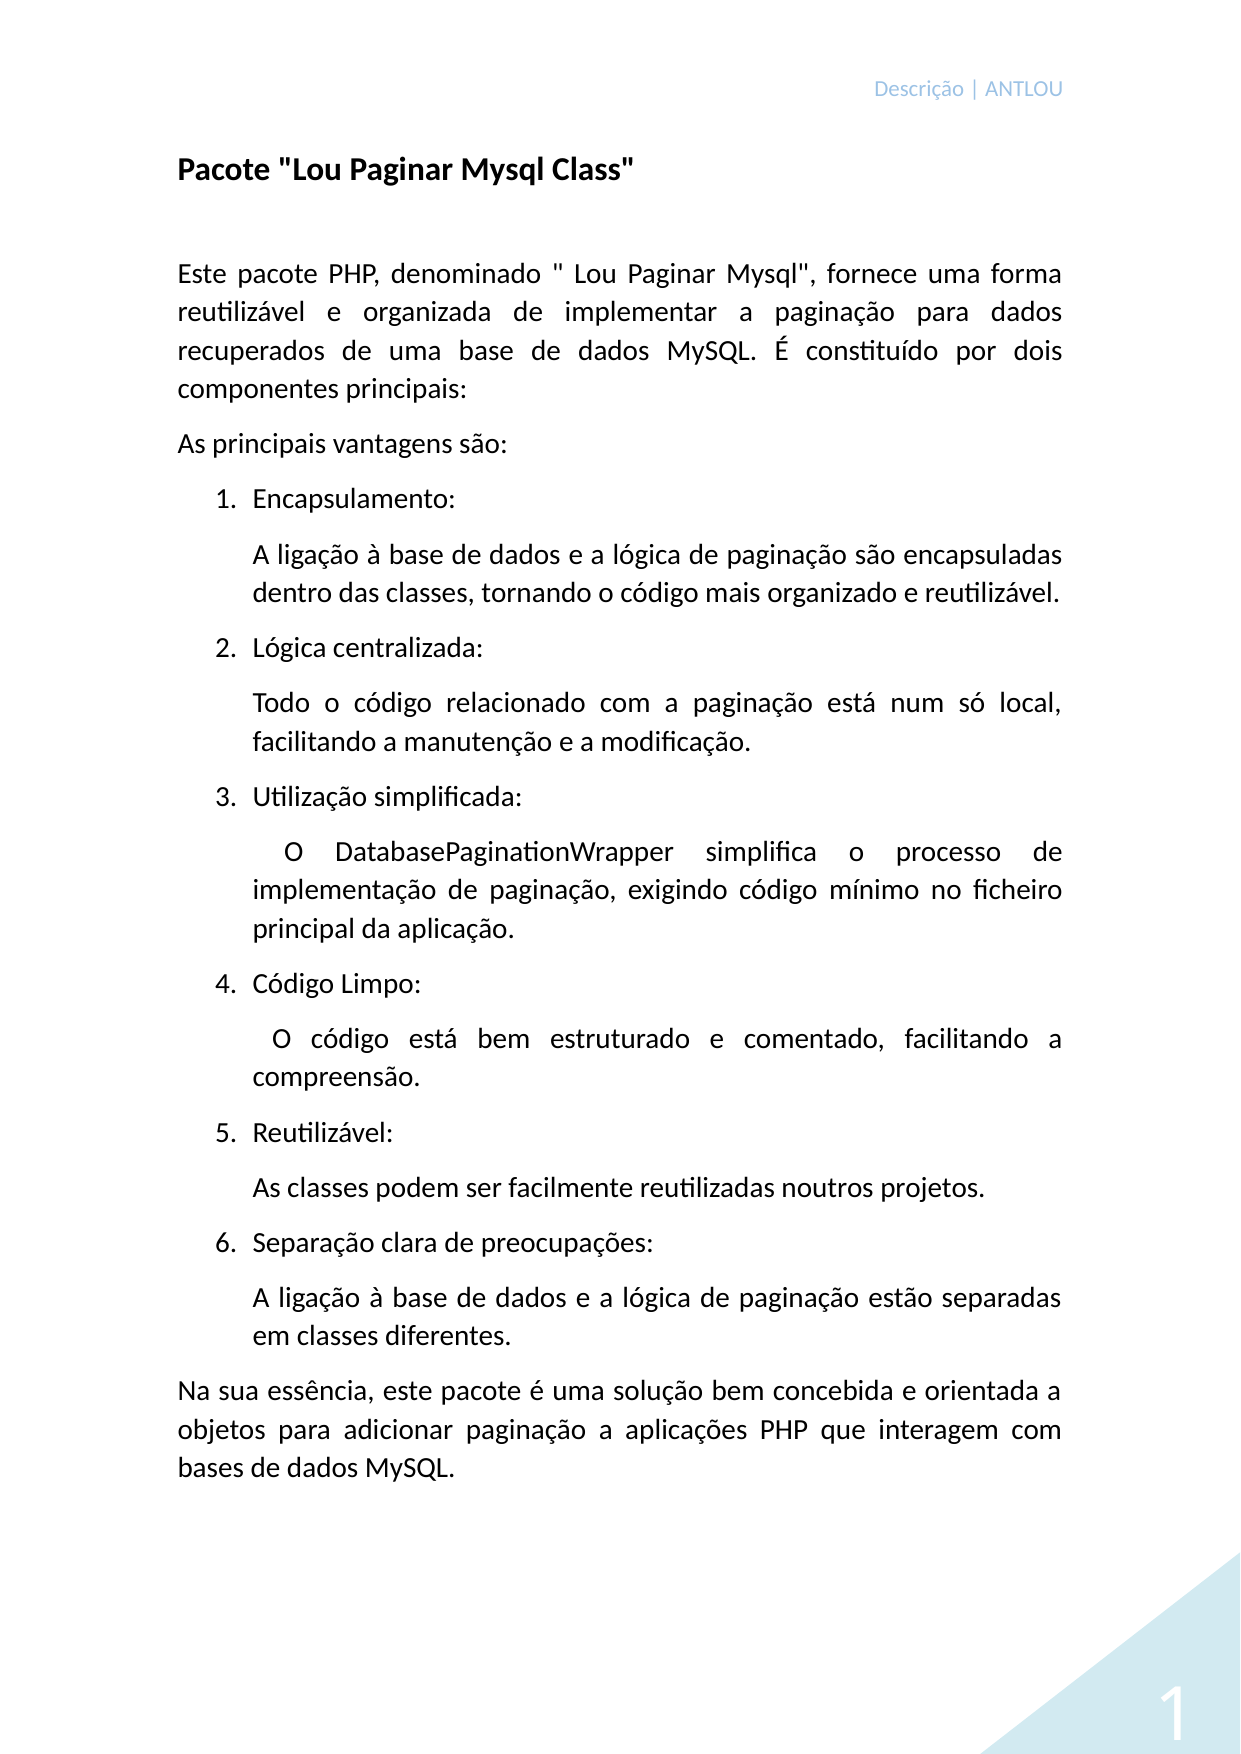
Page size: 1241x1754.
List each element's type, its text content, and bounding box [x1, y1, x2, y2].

list Utilização simplificada: [215, 778, 1063, 813]
text A ligação à base de dados e a lógica de paginação são encapsuladas dentro das classes, tornando o código mais organizado e reutilizável. [252, 536, 1063, 610]
text Todo o código relacionado com a paginação está num só local, facilitando a manutenção e a modificação. [252, 684, 1063, 758]
list Encapsulamento: [215, 481, 1063, 516]
text Este pacote PHP, denominado " Lou Paginar Mysql", fornece uma forma reutilizável e organizada de implementar a paginação para dados recuperados de uma base de dados MySQL. É constituído por dois componentes principais: [177, 255, 1063, 406]
text A ligação à base de dados e a lógica de paginação estão separadas em classes diferentes. [252, 1279, 1063, 1353]
list Lógica centralizada: [215, 629, 1063, 665]
list Reutilizável: [215, 1114, 1063, 1149]
text O código está bem estruturado e comentado, facilitando a compreensão. [252, 1020, 1063, 1094]
list Código Limpo: [215, 965, 1063, 1001]
text Pacote "Lou Paginar Mysql Class" [177, 148, 1063, 188]
text O DatabasePaginationWrapper simplifica o processo de implementação de paginação, exigindo código mínimo no ficheiro principal da aplicação. [252, 833, 1063, 946]
text As principais vantagens são: [177, 426, 1063, 461]
text Na sua essência, este pacote é uma solução bem concebida e orientada a objetos para adicionar paginação a aplicações PHP que interagem com bases de dados MySQL. [177, 1372, 1063, 1485]
list Separação clara de preocupações: [215, 1224, 1063, 1259]
text As classes podem ser facilmente reutilizadas noutros projetos. [252, 1169, 1063, 1204]
